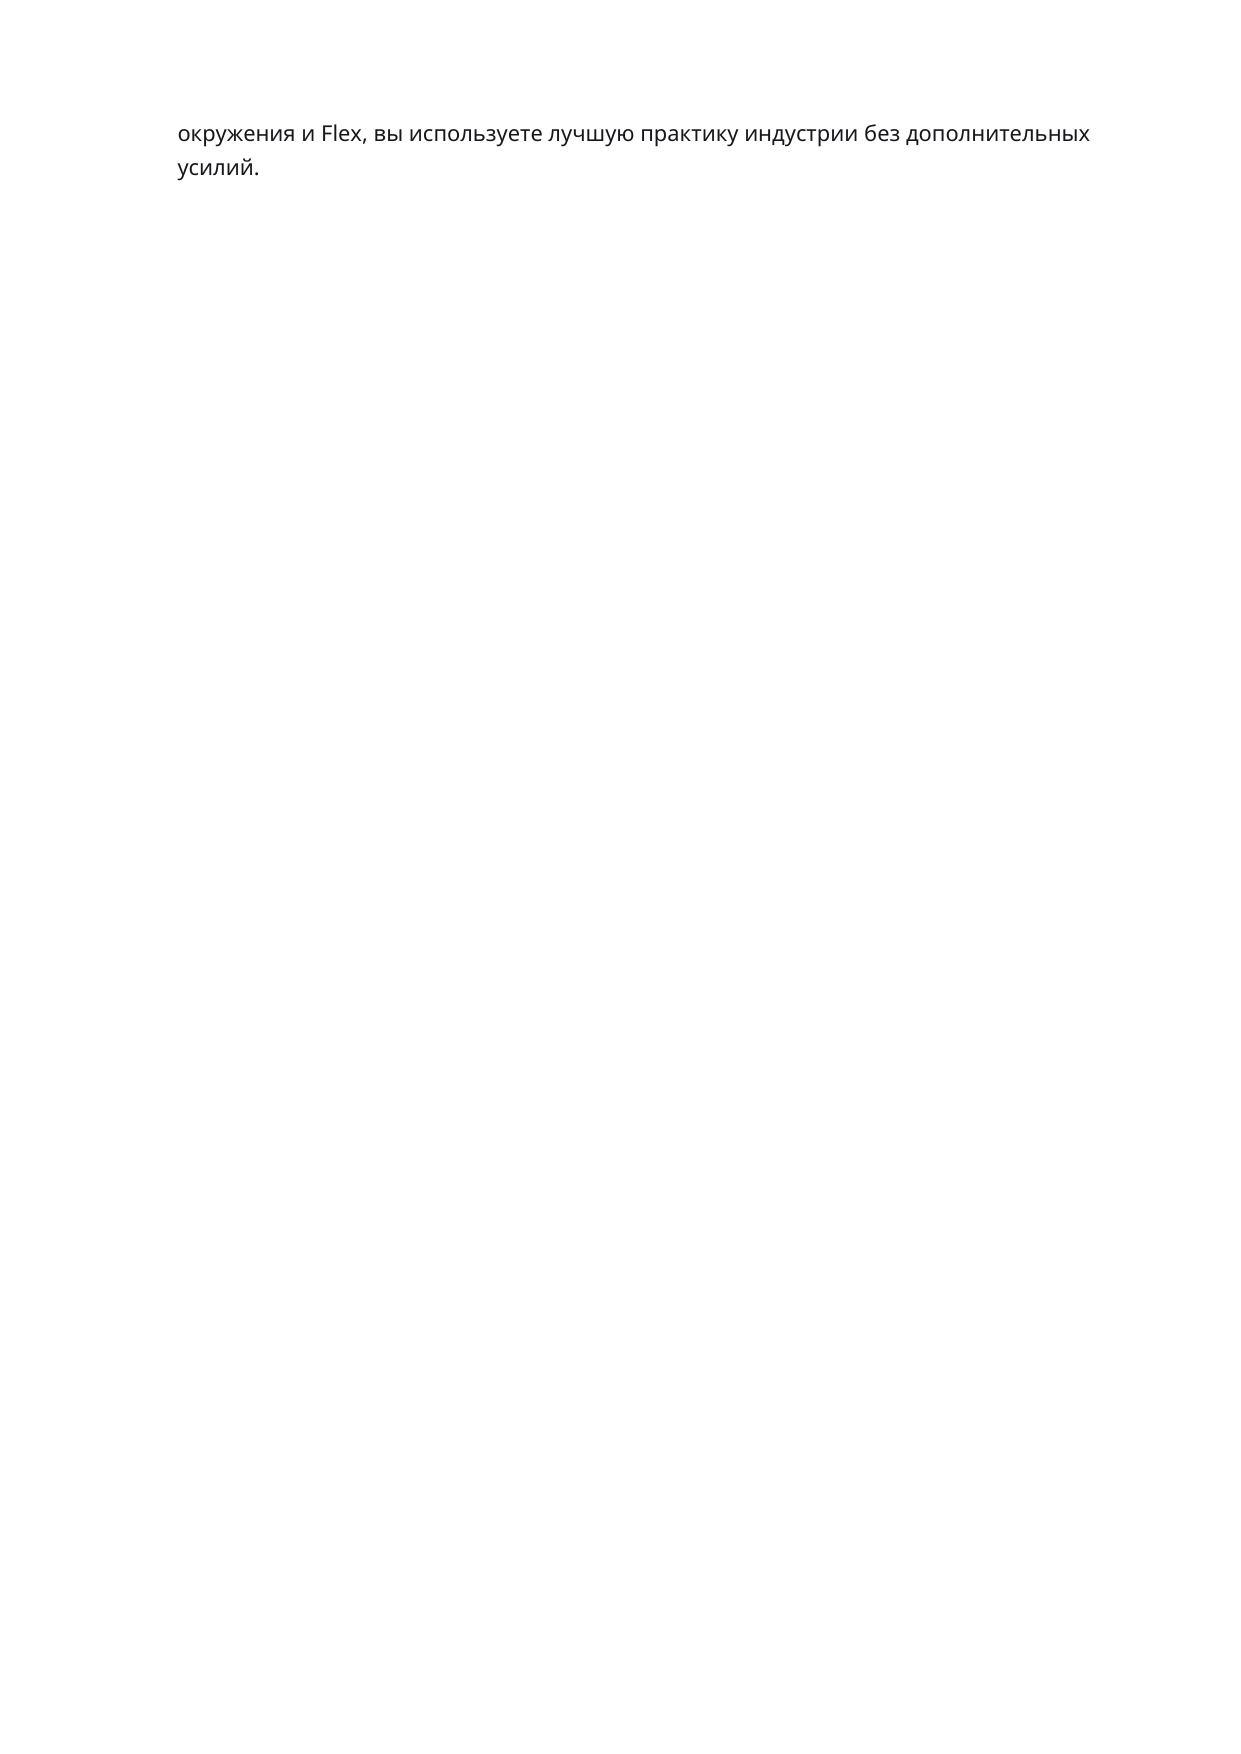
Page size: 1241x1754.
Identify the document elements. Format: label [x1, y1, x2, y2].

text [177, 118, 1152, 182]
